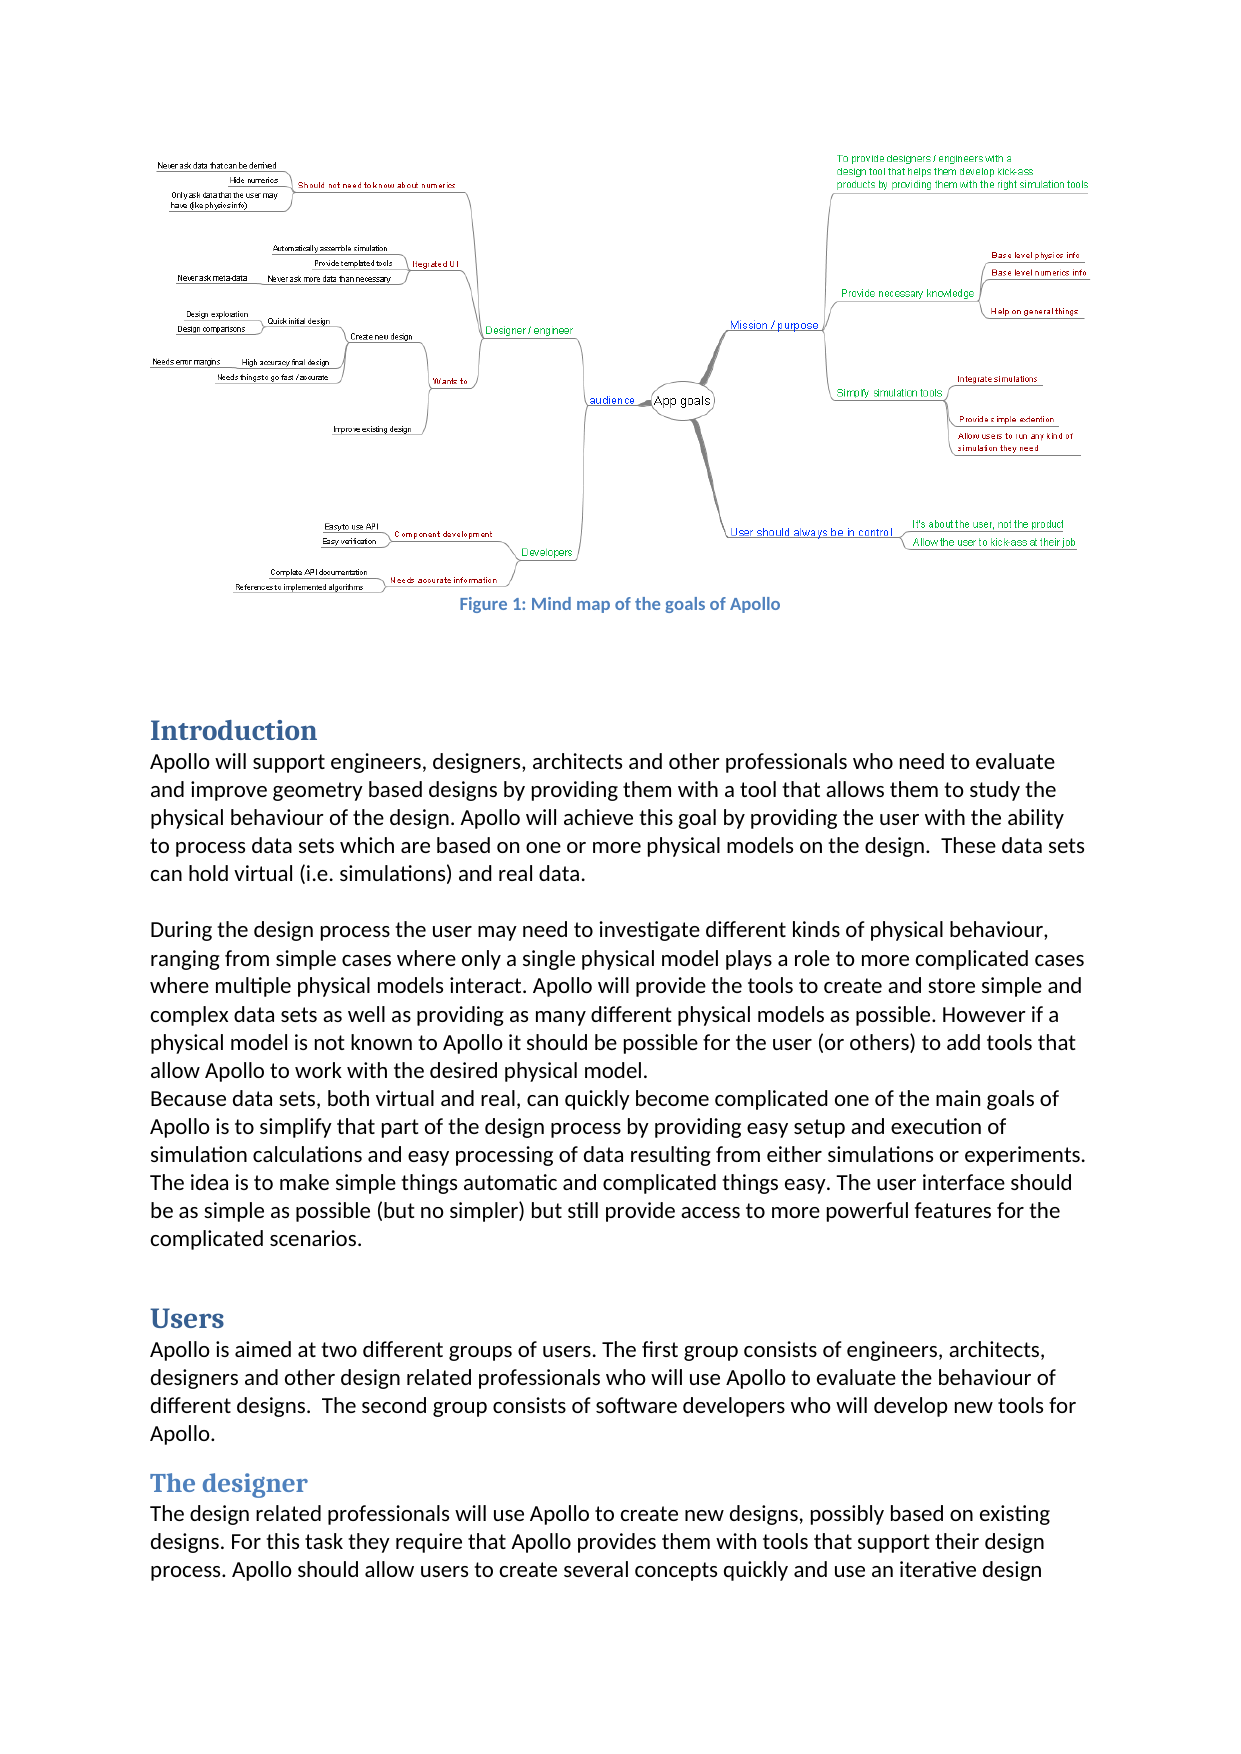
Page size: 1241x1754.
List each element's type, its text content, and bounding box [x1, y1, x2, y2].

subtitle The designer [150, 1468, 1090, 1499]
subtitle Users [150, 1302, 1090, 1335]
text Apollo will support engineers, designers, architects and other professionals who need to evaluate and improve geometry based designs by providing them with a tool that allows them to study the physical behaviour of the design. Apollo will achieve this goal by providing the user with the ability to process data sets which are based on one or more physical models on the design. These data sets can hold virtual (i.e. simulations) and real data. [150, 747, 1090, 888]
text Because data sets, both virtual and real, can quickly become complicated one of the main goals of Apollo is to simplify that part of the design process by providing easy setup and execution of simulation calculations and easy processing of data resulting from either simulations or experiments. The idea is to make simple things automatic and complicated things easy. The user interface should be as simple as possible (but no simpler) but still provide access to more powerful features for the complicated scenarios. [150, 1084, 1090, 1252]
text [150, 1499, 1090, 1583]
text Apollo is aimed at two different groups of users. The first group consists of engineers, architects, designers and other design related professionals who will use Apollo to evaluate the behaviour of different designs. The second group consists of software developers who will develop new tools for Apollo. [150, 1335, 1090, 1447]
subtitle Introduction [150, 714, 1090, 747]
text During the design process the user may need to investigate different kinds of physical behaviour, ranging from simple cases where only a single physical model plays a role to more complicated cases where multiple physical models interact. Apollo will provide the tools to create and store simple and complex data sets as well as providing as many different physical models as possible. However if a physical model is not known to Apollo it should be possible for the user (or others) to add tools that allow Apollo to work with the desired physical model. [150, 916, 1090, 1084]
picture [150, 150, 1091, 593]
